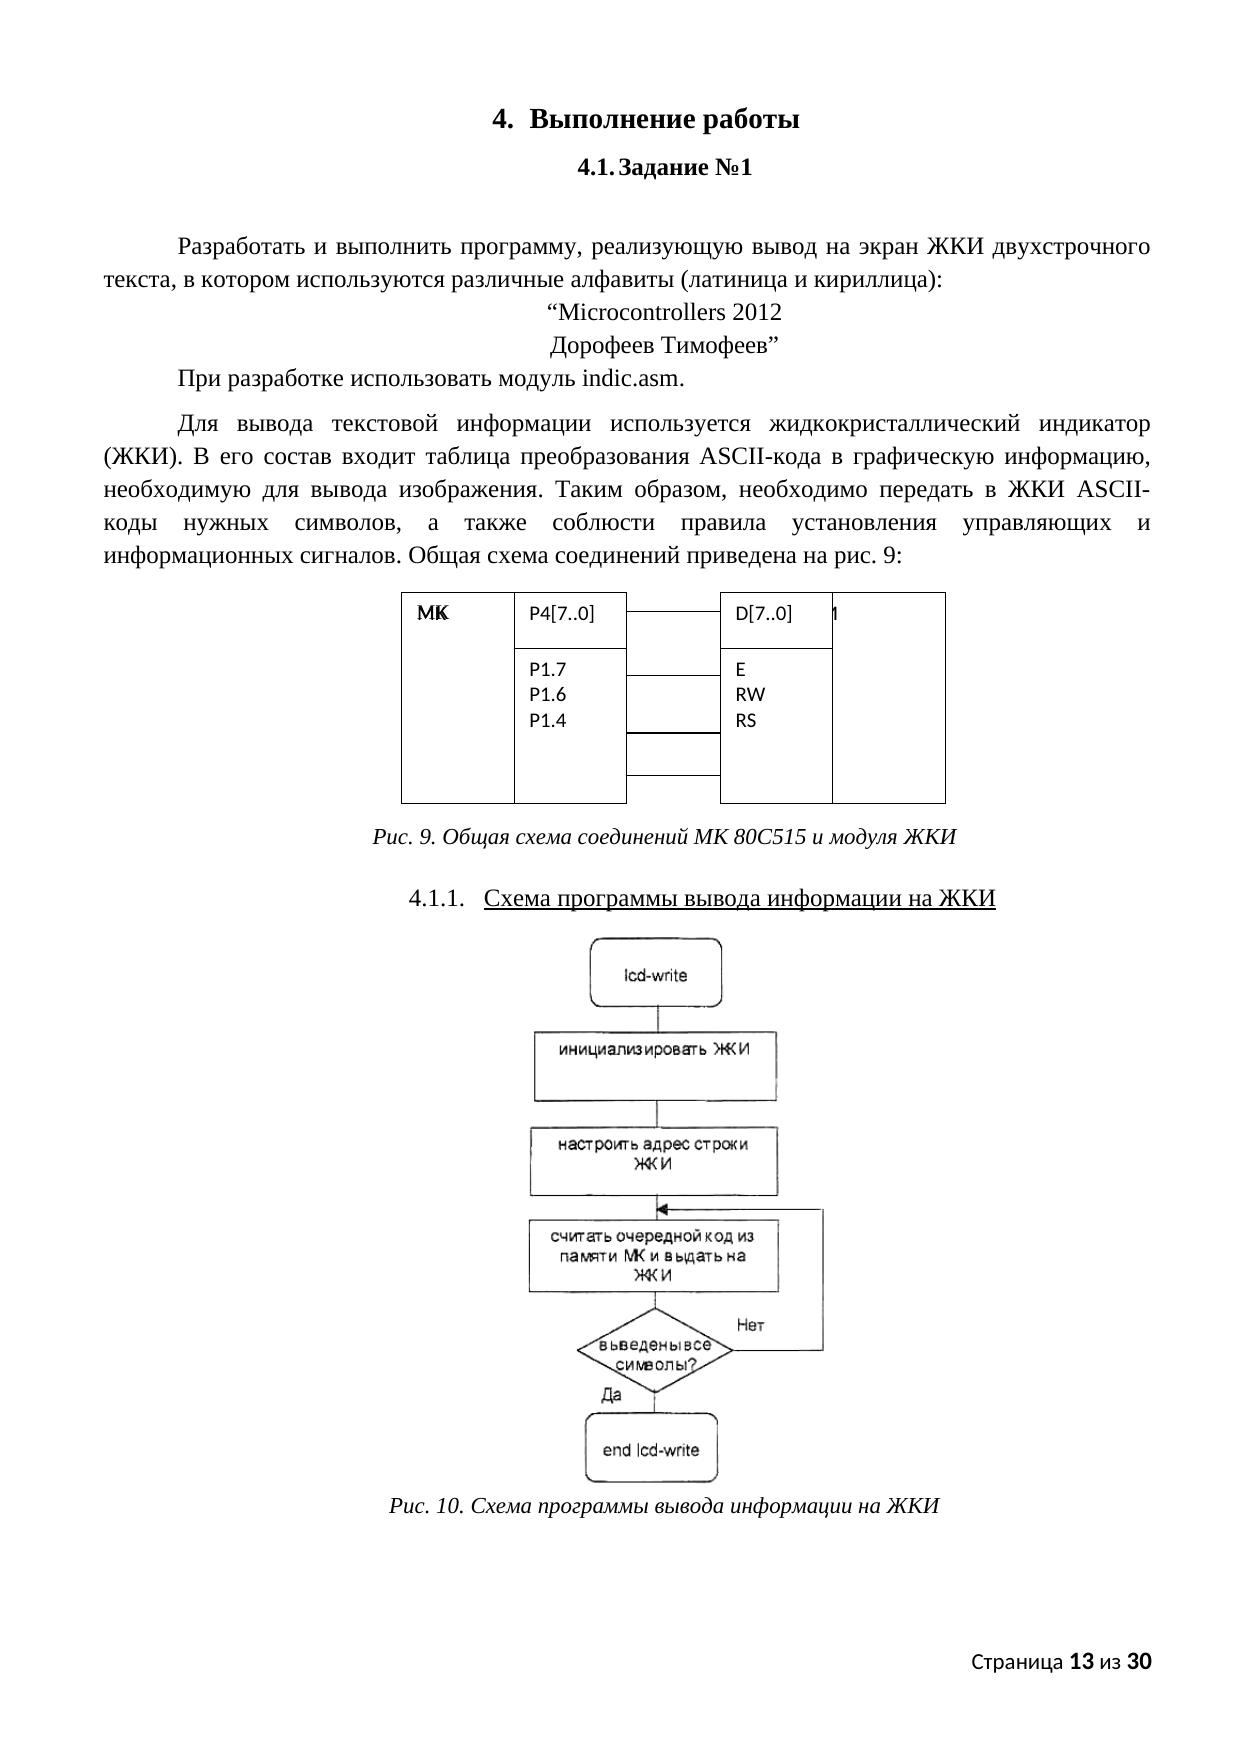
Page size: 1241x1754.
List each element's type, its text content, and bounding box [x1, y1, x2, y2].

text Дорофеев Тимофеев” [103, 330, 1152, 358]
text При разработке использовать модуль indic.asm. [103, 363, 1152, 392]
text Рис. 9. Общая схема соединений МК 80C515 и модуля ЖКИ [103, 823, 1152, 849]
text “Microcontrollers 2012 [103, 297, 1152, 326]
text Для вывода текстовой информации используется жидкокристаллический индикатор (ЖКИ). В его состав входит таблица преобразования ASCII-кода в графическую информацию, необходимую для вывода изображения. Таким образом, необходимо передать в ЖКИ ASCII-коды нужных символов, а также соблюсти правила установления управляющих и информационных сигналов. Общая схема соединений приведена на рис. 9: [103, 408, 1152, 569]
text Рис. 10. Схема программы вывода информации на ЖКИ [103, 1492, 1152, 1519]
list Задание №1 [178, 152, 1152, 181]
text Разработать и выполнить программу, реализующую вывод на экран ЖКИ двухстрочного текста, в котором используются различные алфавиты (латиница и кириллица): [103, 231, 1152, 292]
list Выполнение работы [141, 101, 1152, 135]
list Схема программы вывода информации на ЖКИ [253, 883, 1152, 912]
